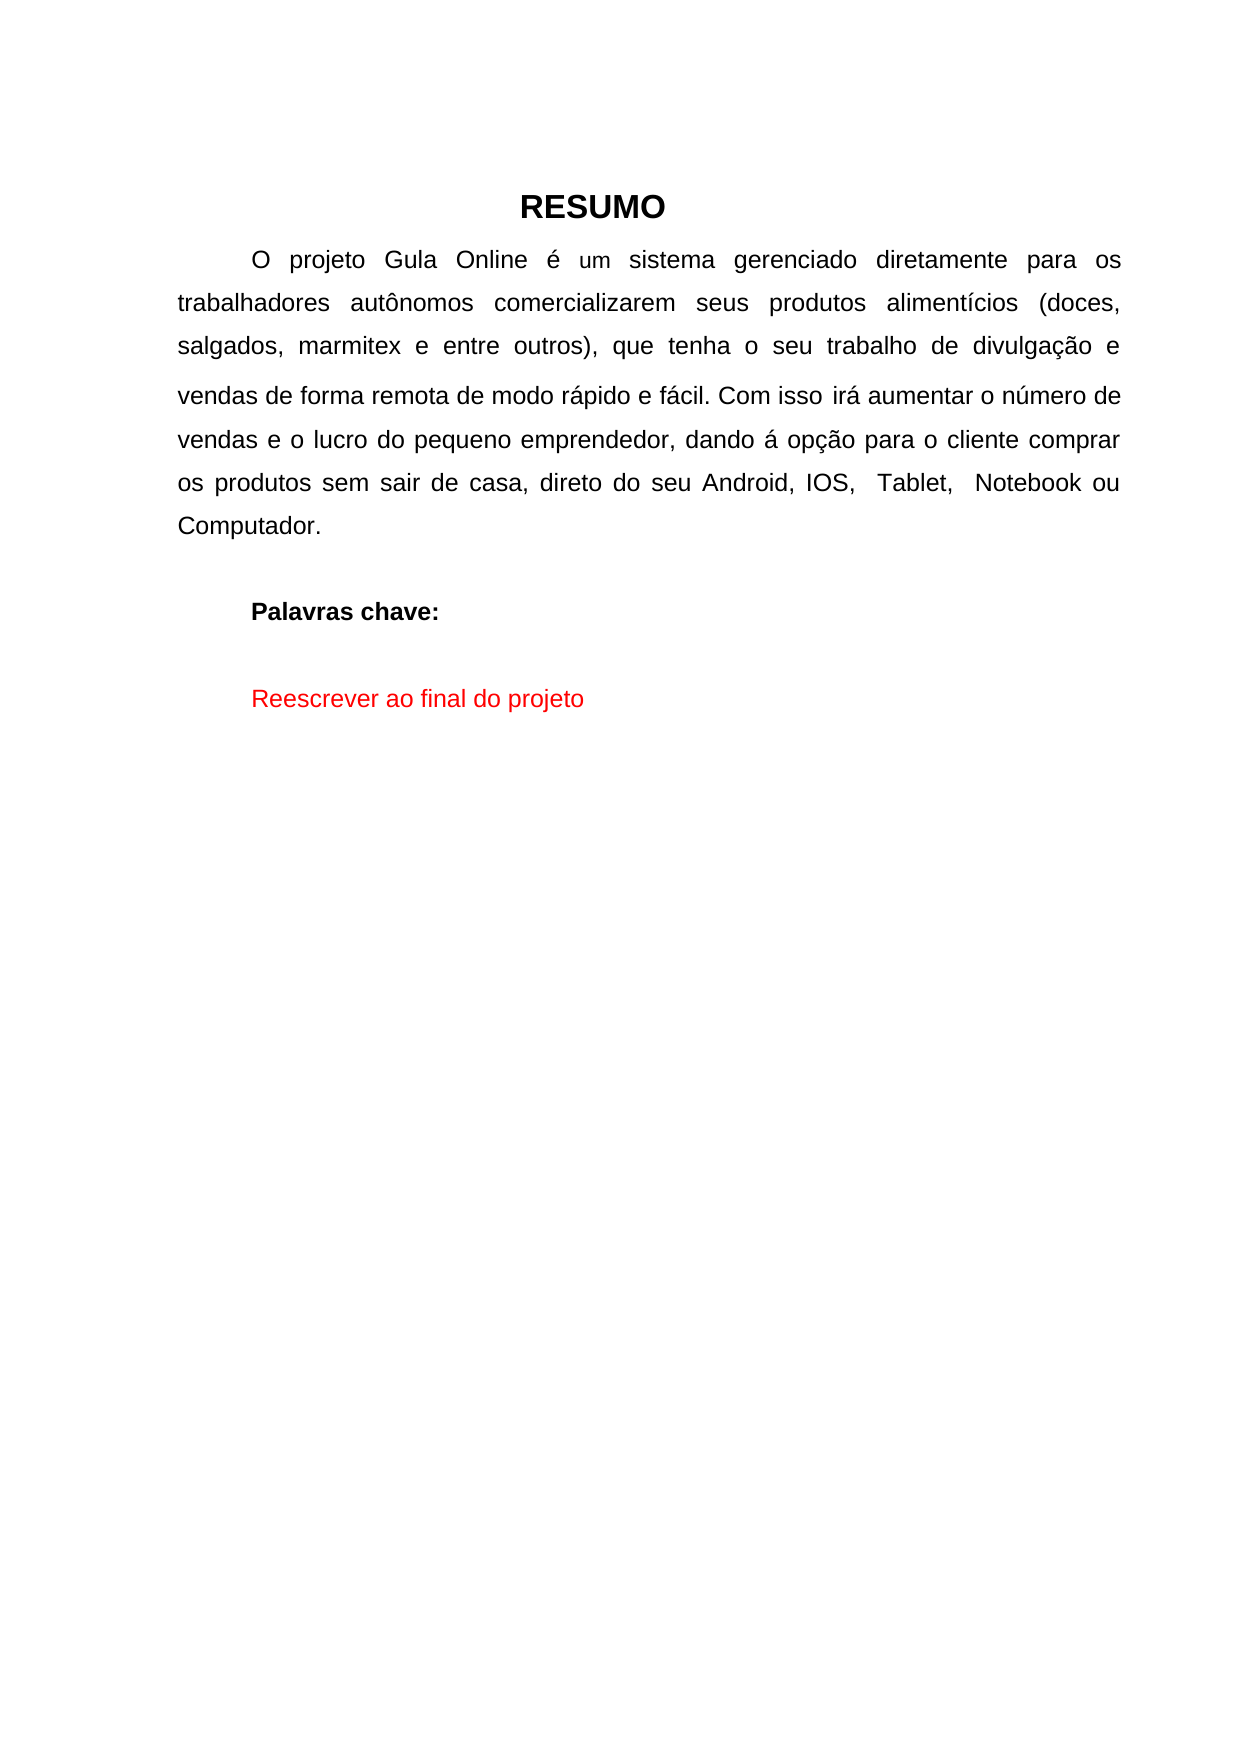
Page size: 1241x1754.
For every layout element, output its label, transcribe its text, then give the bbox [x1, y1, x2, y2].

text O projeto Gula Online é um sistema gerenciado diretamente para os trabalhadores autônomos comercializarem seus produtos alimentícios (doces, salgados, marmitex e entre outros), que tenha o seu trabalho de divulgação e vendas de forma remota de modo rápido e fácil. Com isso irá aumentar o número de vendas e o lucro do pequeno emprendedor, dando á opção para o cliente comprar os produtos sem sair de casa, direto do seu Android, IOS, Tablet, Notebook ou Computador. [177, 245, 1122, 540]
text Palavras chave: [177, 597, 1038, 626]
text Reescrever ao final do projeto [177, 684, 1122, 712]
text RESUMO [428, 187, 728, 226]
